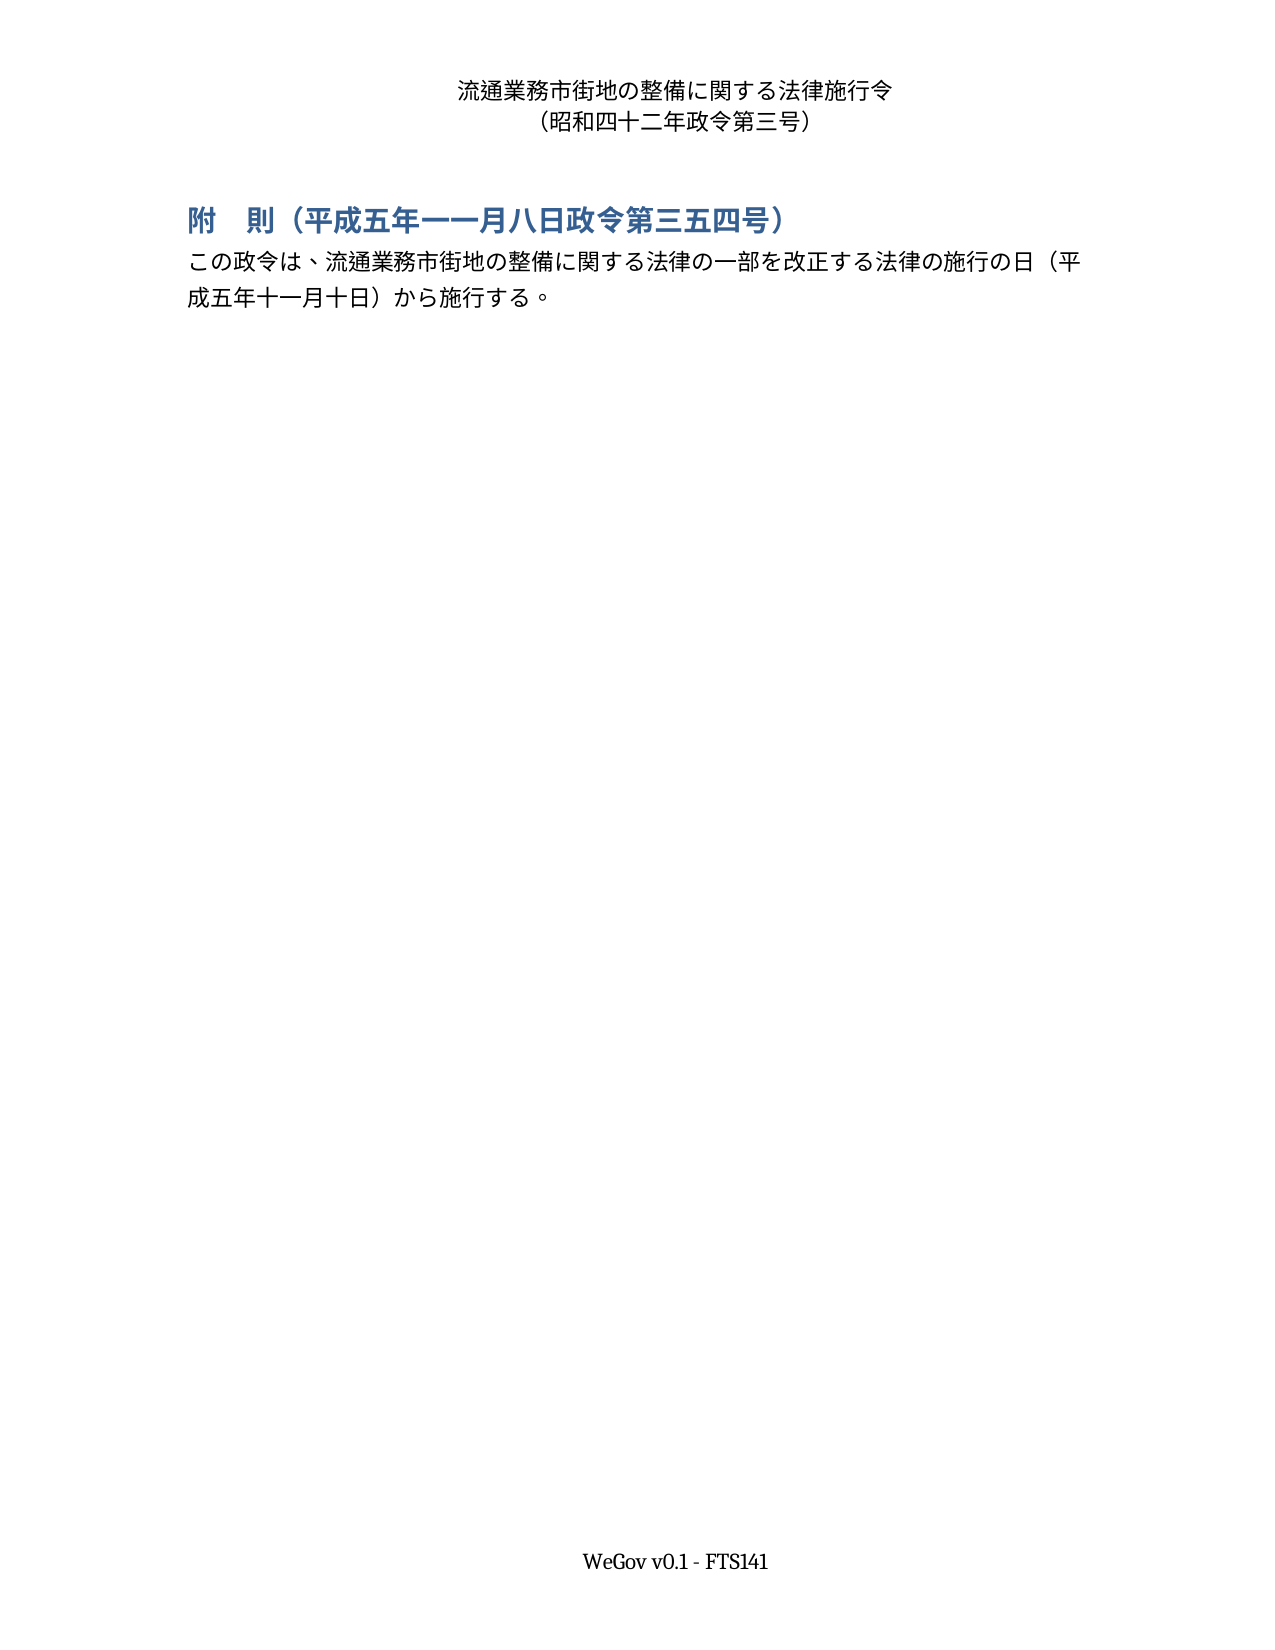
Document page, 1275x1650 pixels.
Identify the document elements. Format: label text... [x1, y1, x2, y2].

subtitle 附 則（平成五年一一月八日政令第三五四号） [187, 200, 1087, 240]
text この政令は、流通業務市街地の整備に関する法律の一部を改正する法律の施行の日（平成五年十一月十日）から施行する。 [187, 246, 1087, 313]
